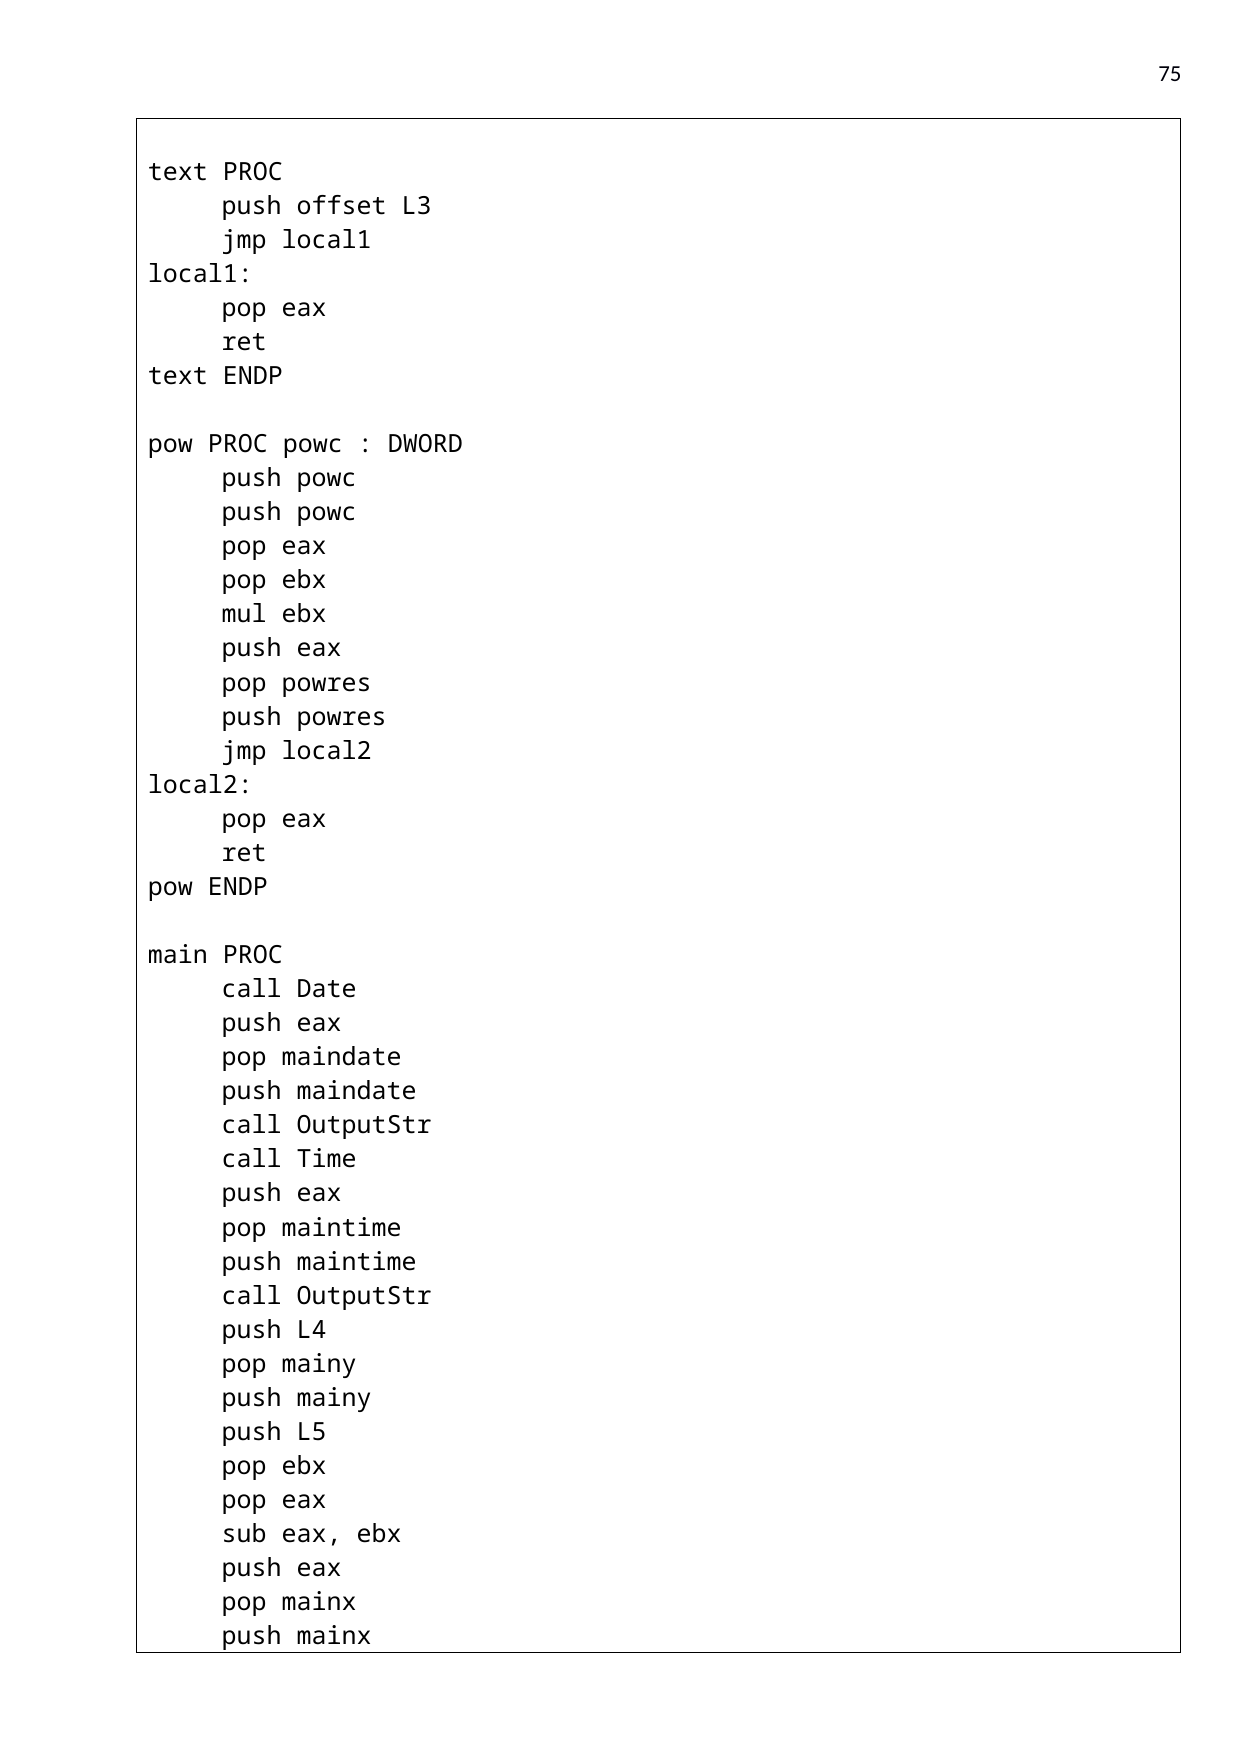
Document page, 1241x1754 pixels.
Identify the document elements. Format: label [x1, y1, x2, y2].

table_header [137, 119, 1180, 1652]
